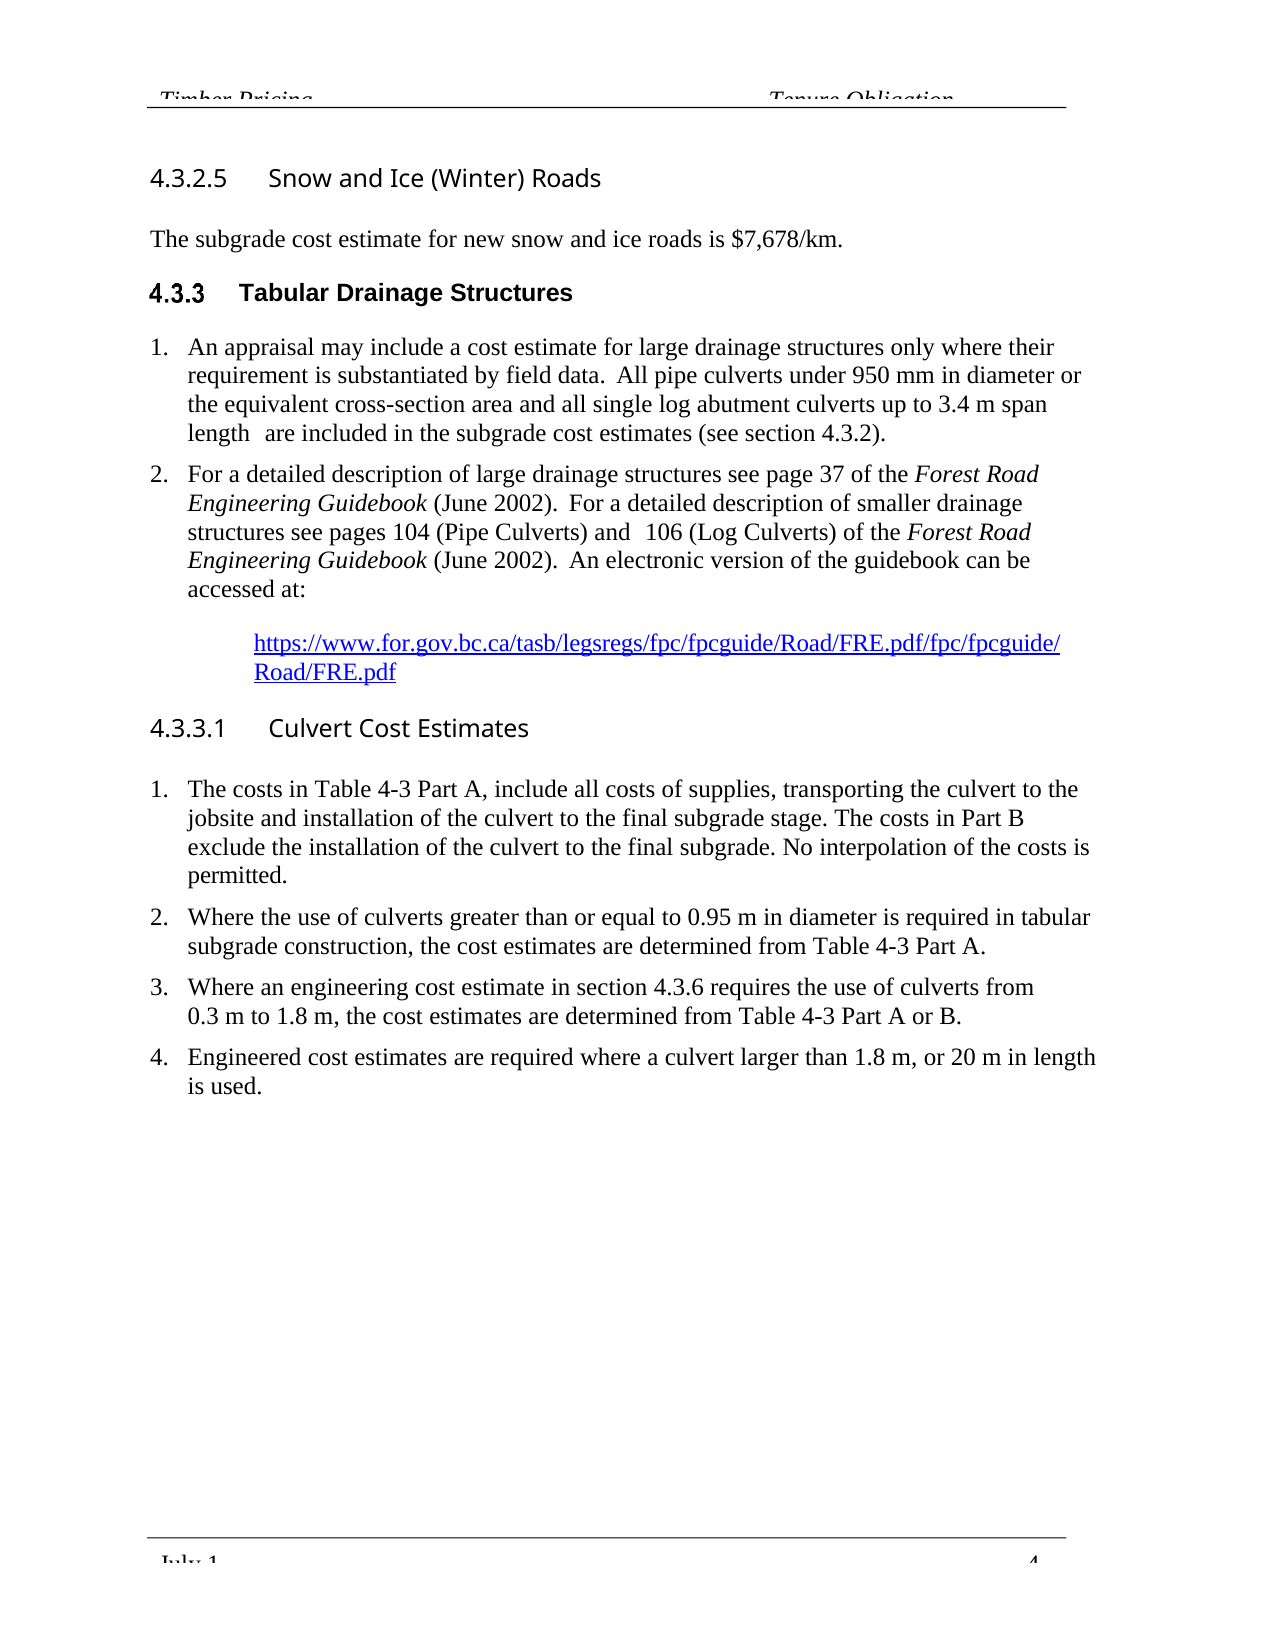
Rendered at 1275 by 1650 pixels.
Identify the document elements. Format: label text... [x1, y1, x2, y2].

list Engineered cost estimates are required where a culvert larger than 1.8 m, or 20 m in length is used. [150, 1042, 1096, 1099]
list Snow and Ice (Winter) Roads [150, 161, 1194, 195]
list Where an engineering cost estimate in section 4.3.6 requires the use of culverts from 0.3 m to 1.8 m, the cost estimates are determined from Table 4-3 Part A or B. [150, 972, 1071, 1029]
list Culvert Cost Estimates [150, 711, 1194, 745]
picture [149, 283, 204, 303]
text Tabular Drainage Structures [239, 278, 1194, 307]
list Where the use of culverts greater than or equal to 0.95 m in diameter is required in tabular subgrade construction, the cost estimates are determined from Table 4-3 Part A. [150, 902, 1090, 959]
list The costs in Table 4-3 Part A, include all costs of supplies, transporting the culvert to the jobsite and installation of the culvert to the final subgrade stage. The costs in Part B exclude the installation of the culvert to the final subgrade. No interpolation of the costs is permitted. [150, 774, 1090, 889]
list For a detailed description of large drainage structures see page 37 of the Forest Road Engineering Guidebook (June 2002). For a detailed description of smaller drainage structures see pages 104 (Pipe Culverts) and 106 (Log Culverts) of the Forest Road Engineering Guidebook (June 2002). An electronic version of the guidebook can be accessed at: [150, 459, 1039, 603]
list An appraisal may include a cost estimate for large drainage structures only where their requirement is substantiated by field data. All pipe culverts under 950 mm in diameter or the equivalent cross-section area and all single log abutment culverts up to 3.4 m span length are included in the subgrade cost estimates (see section 4.3.2). [150, 332, 1083, 447]
text https://www.for.gov.bc.ca/tasb/legsregs/fpc/fpcguide/Road/FRE.pdf/fpc/fpcguide/ Road/FRE.pdf [253, 628, 1194, 686]
text The subgrade cost estimate for new snow and ice roads is $7,678/km. [150, 224, 1194, 253]
